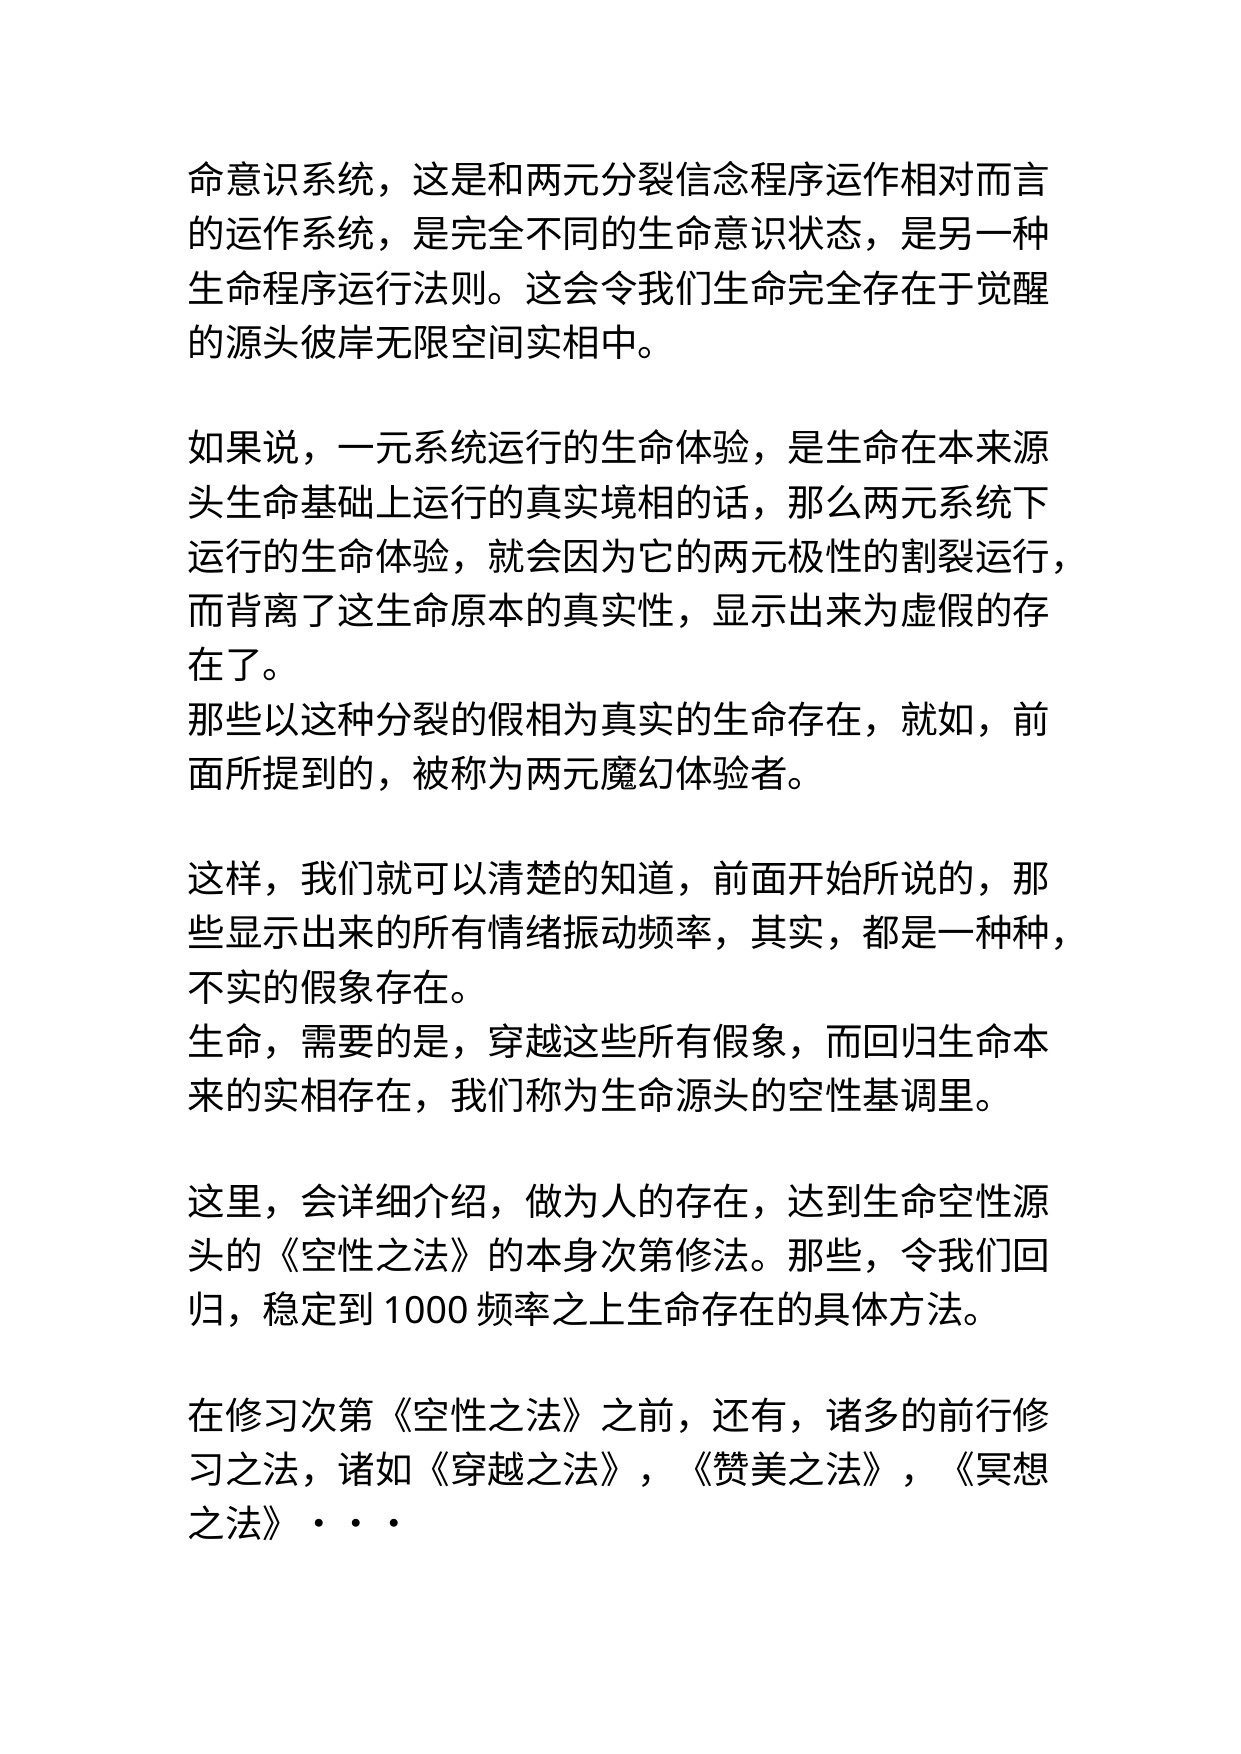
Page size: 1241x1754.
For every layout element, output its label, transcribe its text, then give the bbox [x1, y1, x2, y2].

text 生命，需要的是，穿越这些所有假象，而回归生命本来的实相存在，我们称为生命源头的空性基调里。 [187, 1012, 1053, 1120]
text 在修习次第《空性之法》之前，还有，诸多的前行修习之法，诸如《穿越之法》，《赞美之法》，《冥想之法》••• [187, 1386, 1053, 1548]
text 那些以这种分裂的假相为真实的生命存在，就如，前面所提到的，被称为两元魔幻体验者。 [187, 689, 1053, 798]
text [187, 150, 1053, 367]
text 如果说，一元系统运行的生命体验，是生命在本来源头生命基础上运行的真实境相的话，那么两元系统下运行的生命体验，就会因为它的两元极性的割裂运行，而背离了这生命原本的真实性，显示出来为虚假的存在了。 [187, 418, 1053, 689]
text 这样，我们就可以清楚的知道，前面开始所说的，那些显示出来的所有情绪振动频率，其实，都是一种种，不实的假象存在。 [187, 849, 1053, 1012]
text 这里，会详细介绍，做为人的存在，达到生命空性源头的《空性之法》的本身次第修法。那些，令我们回归，稳定到1000频率之上生命存在的具体方法。 [187, 1171, 1053, 1334]
